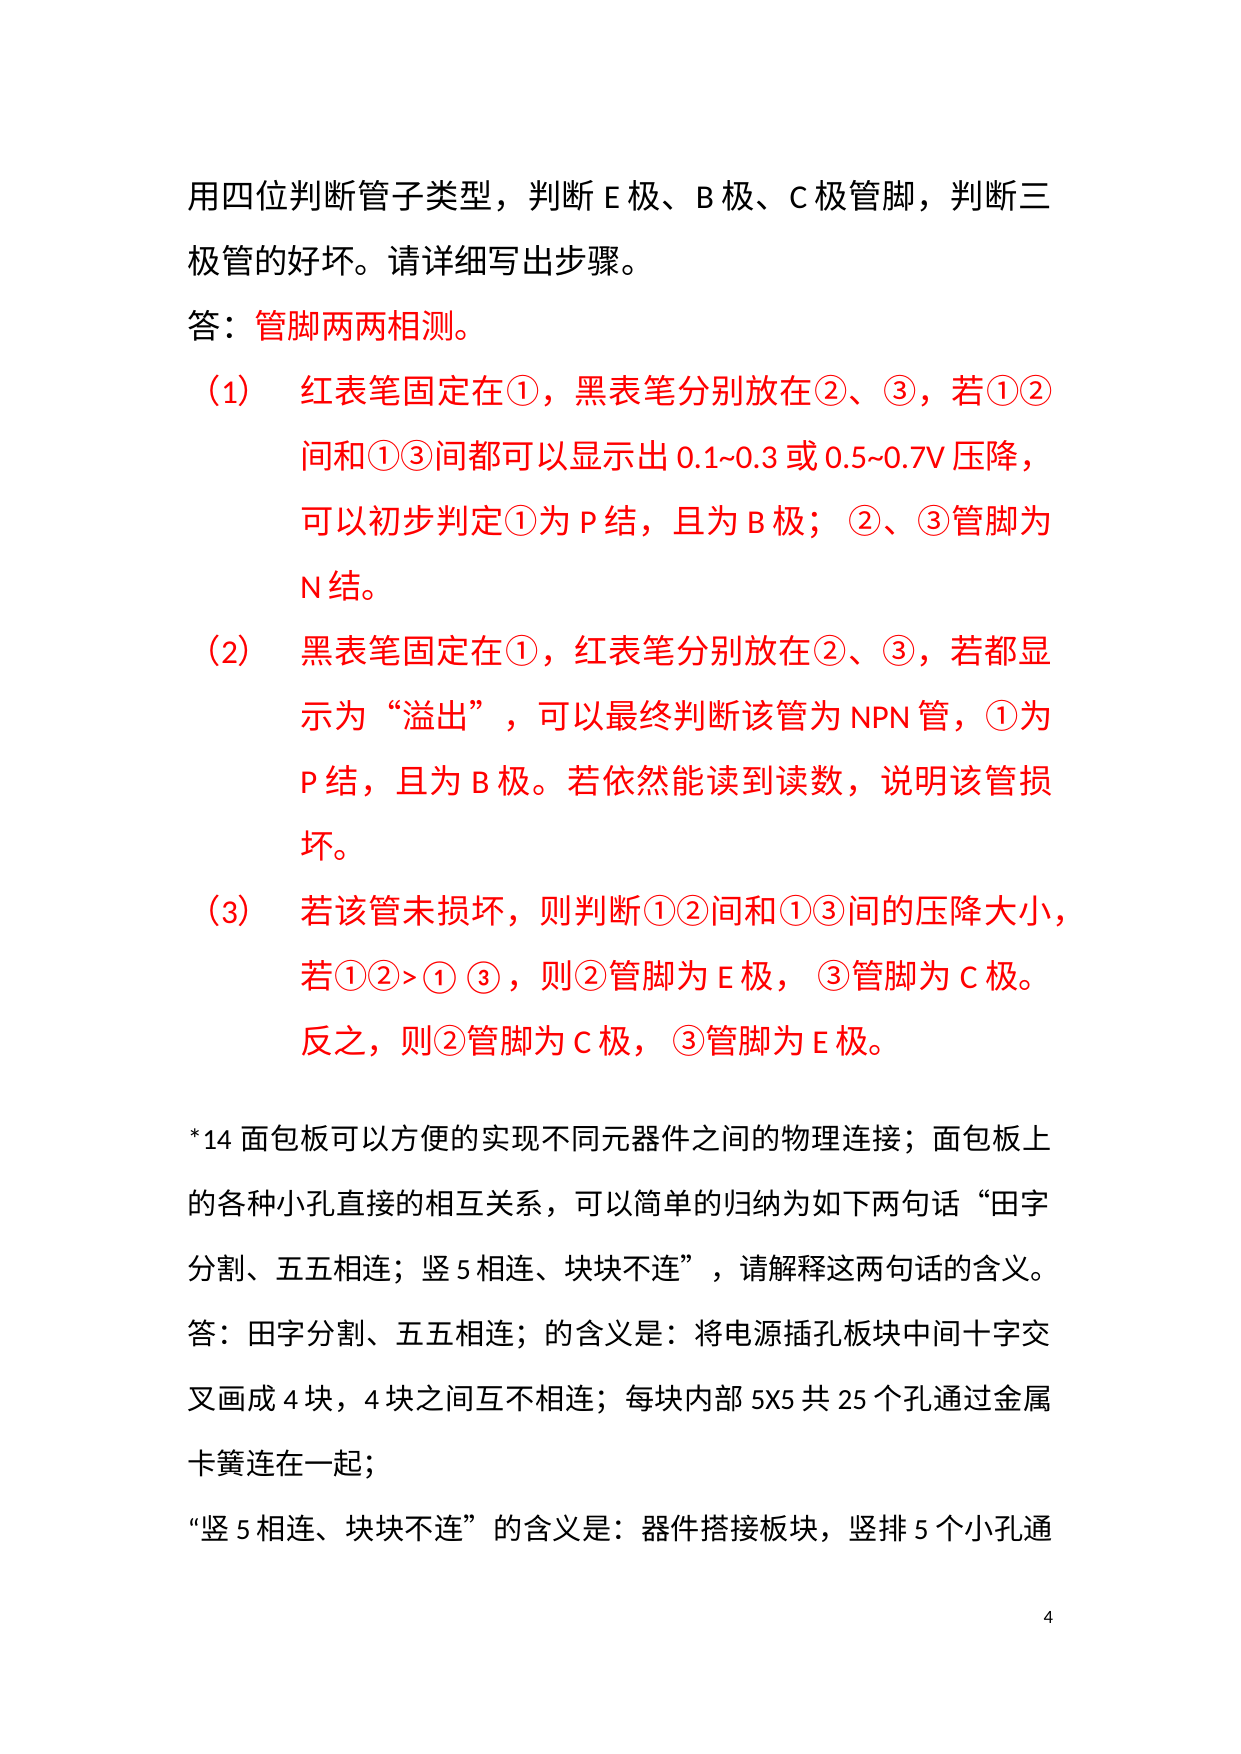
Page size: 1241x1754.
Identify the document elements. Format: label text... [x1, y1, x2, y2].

text 答：管脚两两相测。 [187, 292, 1053, 357]
list 若该管未损坏，则判断①②间和①③间的压降大小，若①②>①③，则②管脚为E极， ③管脚为C极。反之，则②管脚为C极， ③管脚为E极。 [187, 877, 1053, 1072]
list 黑表笔固定在①，红表笔分别放在②、③，若都显示为“溢出”，可以最终判断该管为NPN管，①为P结，且为B极。若依然能读到读数，说明该管损坏。 [187, 617, 1053, 877]
text *14 面包板可以方便的实现不同元器件之间的物理连接；面包板上的各种小孔直接的相互关系，可以简单的归纳为如下两句话“田字分割、五五相连；竖5相连、块块不连”，请解释这两句话的含义。 [187, 1104, 1053, 1299]
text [187, 162, 1053, 292]
text 答：田字分割、五五相连；的含义是：将电源插孔板块中间十字交叉画成4块，4块之间互不相连；每块内部5X5共25个孔通过金属卡簧连在一起； [187, 1299, 1053, 1494]
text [187, 1494, 1053, 1559]
list 红表笔固定在①，黑表笔分别放在②、③，若①②间和①③间都可以显示出0.1~0.3或0.5~0.7V压降，可以初步判定①为P结，且为B极； ②、③管脚为N结。 [187, 357, 1053, 617]
